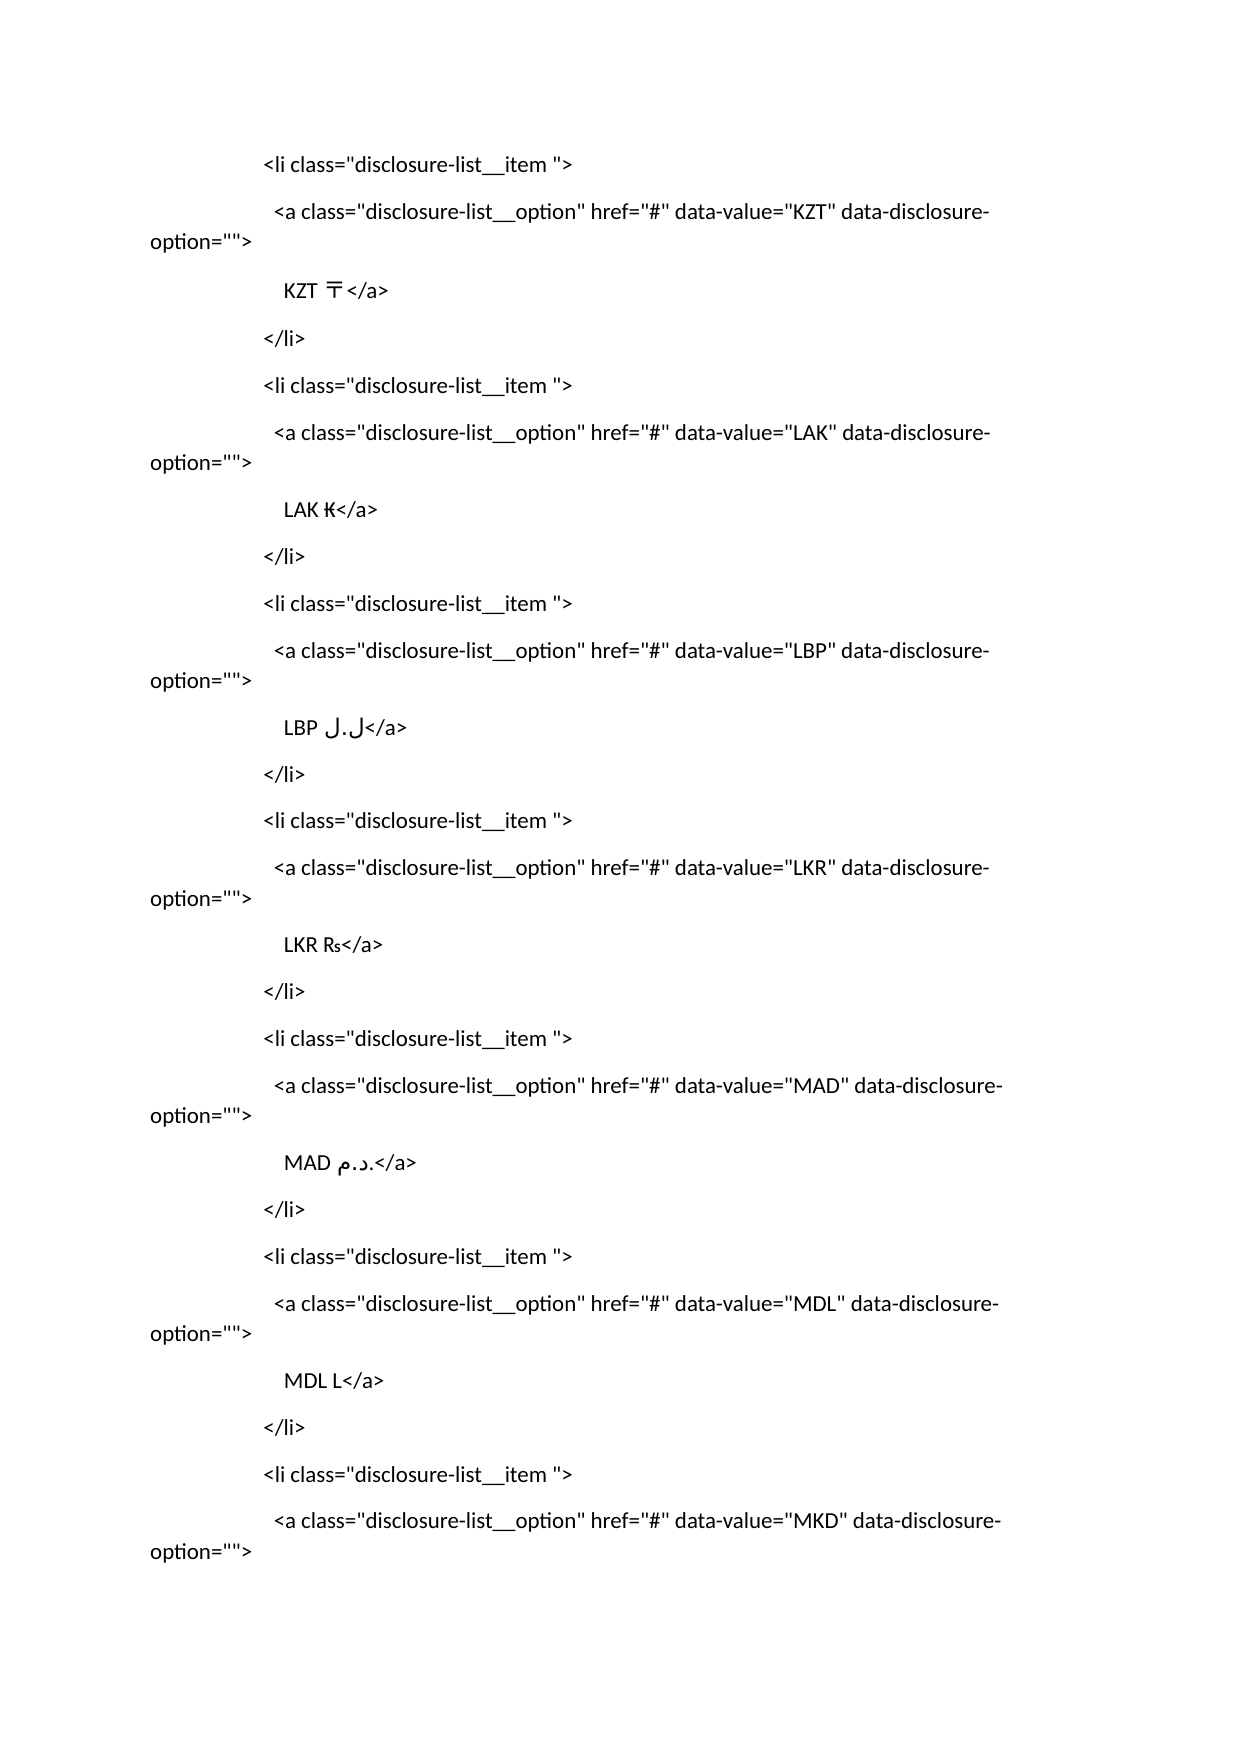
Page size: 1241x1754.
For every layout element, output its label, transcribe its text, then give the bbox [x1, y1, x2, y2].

text <a class="disclosure-list__option" href="#" data-value="LBP" data-disclosure-option=""> [150, 636, 1090, 694]
text <a class="disclosure-list__option" href="#" data-value="LKR" data-disclosure-option=""> [150, 853, 1090, 912]
text <li class="disclosure-list__item "> [150, 589, 1090, 617]
text LBP ل.ل</a> [150, 713, 1090, 741]
text LKR ₨</a> [150, 931, 1090, 959]
text </li> [150, 977, 1090, 1006]
text </li> [150, 1413, 1090, 1441]
text <li class="disclosure-list__item "> [150, 150, 1090, 178]
text <a class="disclosure-list__option" href="#" data-value="KZT" data-disclosure-option=""> [150, 197, 1090, 255]
text MDL L</a> [150, 1366, 1090, 1394]
text <li class="disclosure-list__item "> [150, 807, 1090, 835]
text <li class="disclosure-list__item "> [150, 1460, 1090, 1488]
text <a class="disclosure-list__option" href="#" data-value="LAK" data-disclosure-option=""> [150, 418, 1090, 476]
text <a class="disclosure-list__option" href="#" data-value="MKD" data-disclosure-option=""> [150, 1507, 1090, 1565]
text KZT 〒</a> [150, 274, 1090, 305]
text <a class="disclosure-list__option" href="#" data-value="MAD" data-disclosure-option=""> [150, 1071, 1090, 1129]
text LAK ₭</a> [150, 495, 1090, 523]
text </li> [150, 324, 1090, 352]
text <a class="disclosure-list__option" href="#" data-value="MDL" data-disclosure-option=""> [150, 1289, 1090, 1347]
text <li class="disclosure-list__item "> [150, 1024, 1090, 1052]
text </li> [150, 1195, 1090, 1223]
text MAD د.م.</a> [150, 1148, 1090, 1176]
text </li> [150, 542, 1090, 570]
text </li> [150, 760, 1090, 788]
text <li class="disclosure-list__item "> [150, 371, 1090, 399]
text <li class="disclosure-list__item "> [150, 1242, 1090, 1270]
